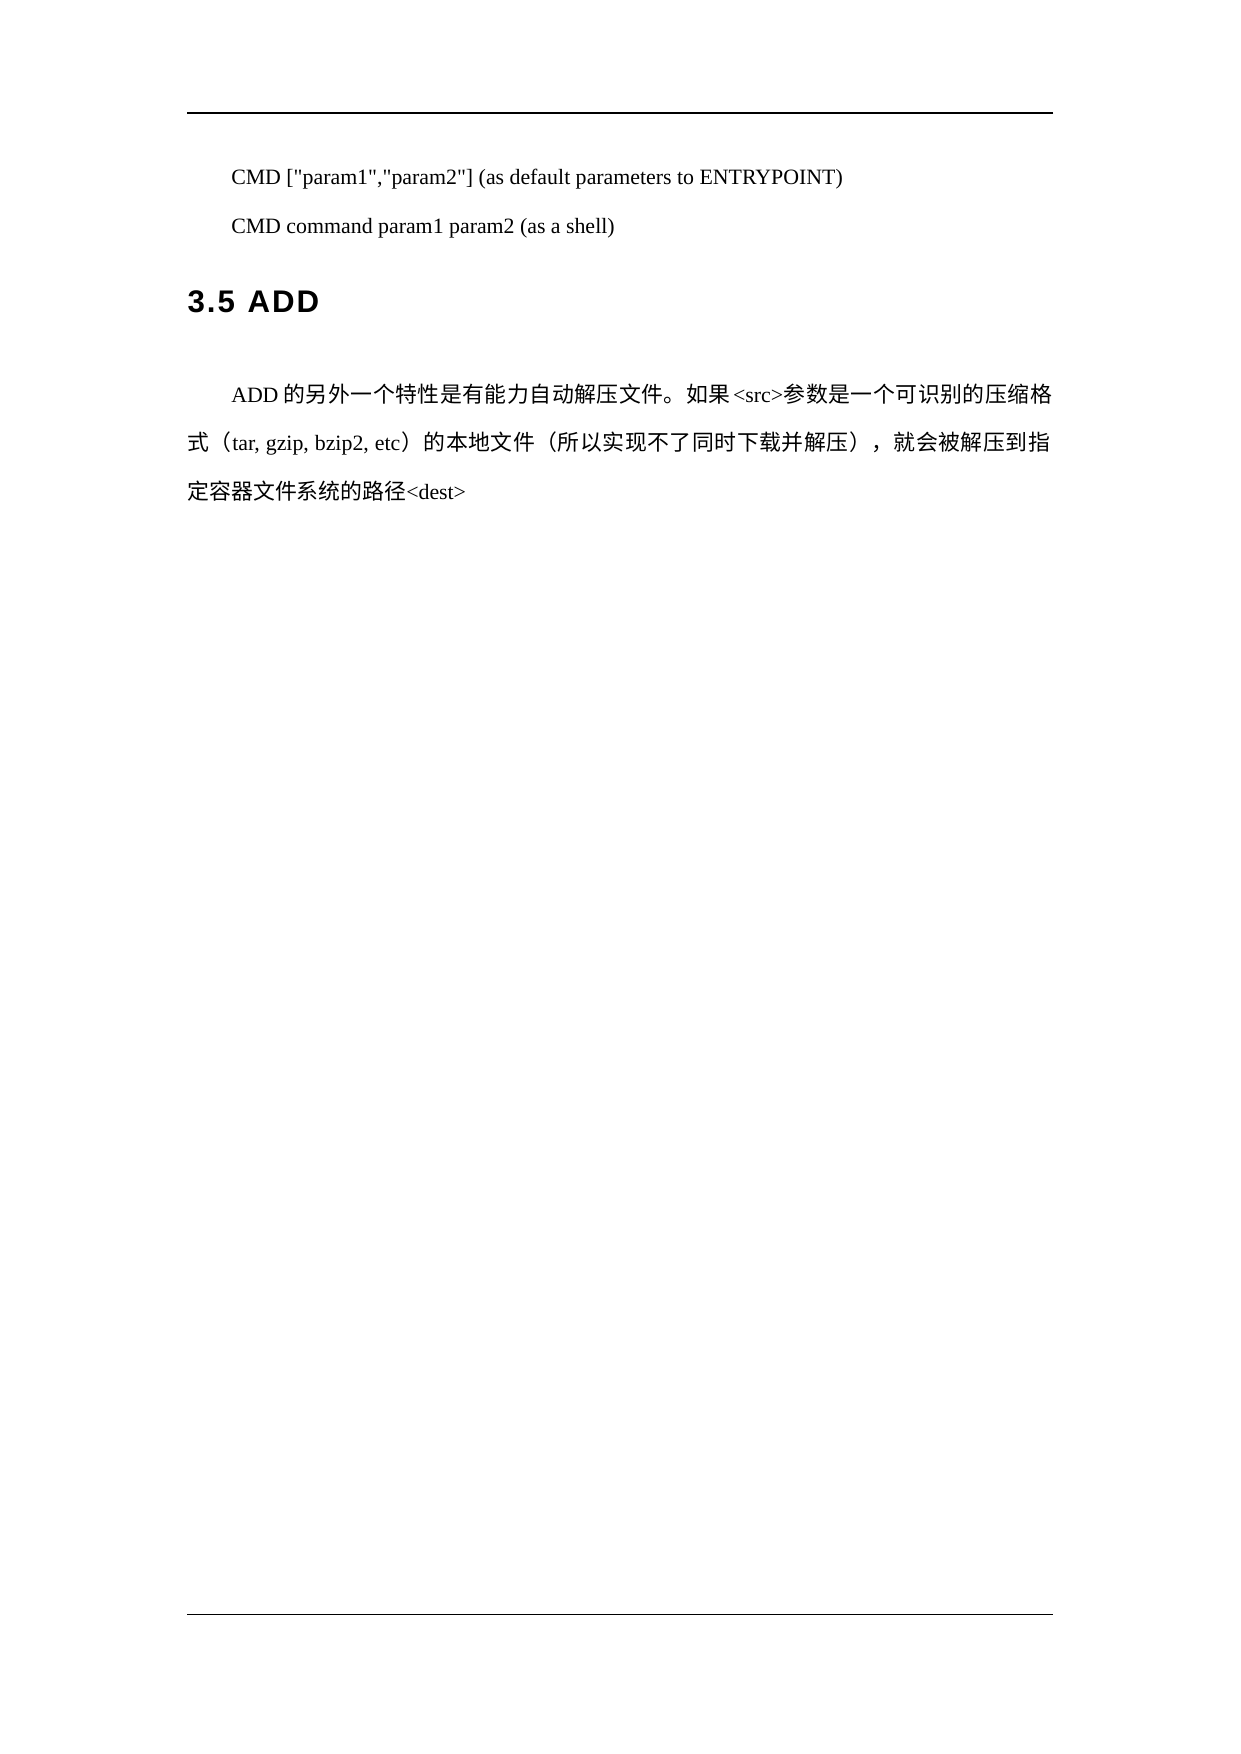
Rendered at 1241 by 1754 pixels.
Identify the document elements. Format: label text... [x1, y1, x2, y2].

subtitle ADD [187, 269, 1053, 334]
text ADD的另外一个特性是有能力自动解压文件。如果<src>参数是一个可识别的压缩格式（tar, gzip, bzip2, etc）的本地文件（所以实现不了同时下载并解压），就会被解压到指定容器文件系统的路径<dest> [187, 376, 1053, 506]
text CMD command param1 param2 (as a shell) [187, 209, 1053, 242]
text CMD ["param1","param2"] (as default parameters to ENTRYPOINT) [187, 160, 1053, 193]
